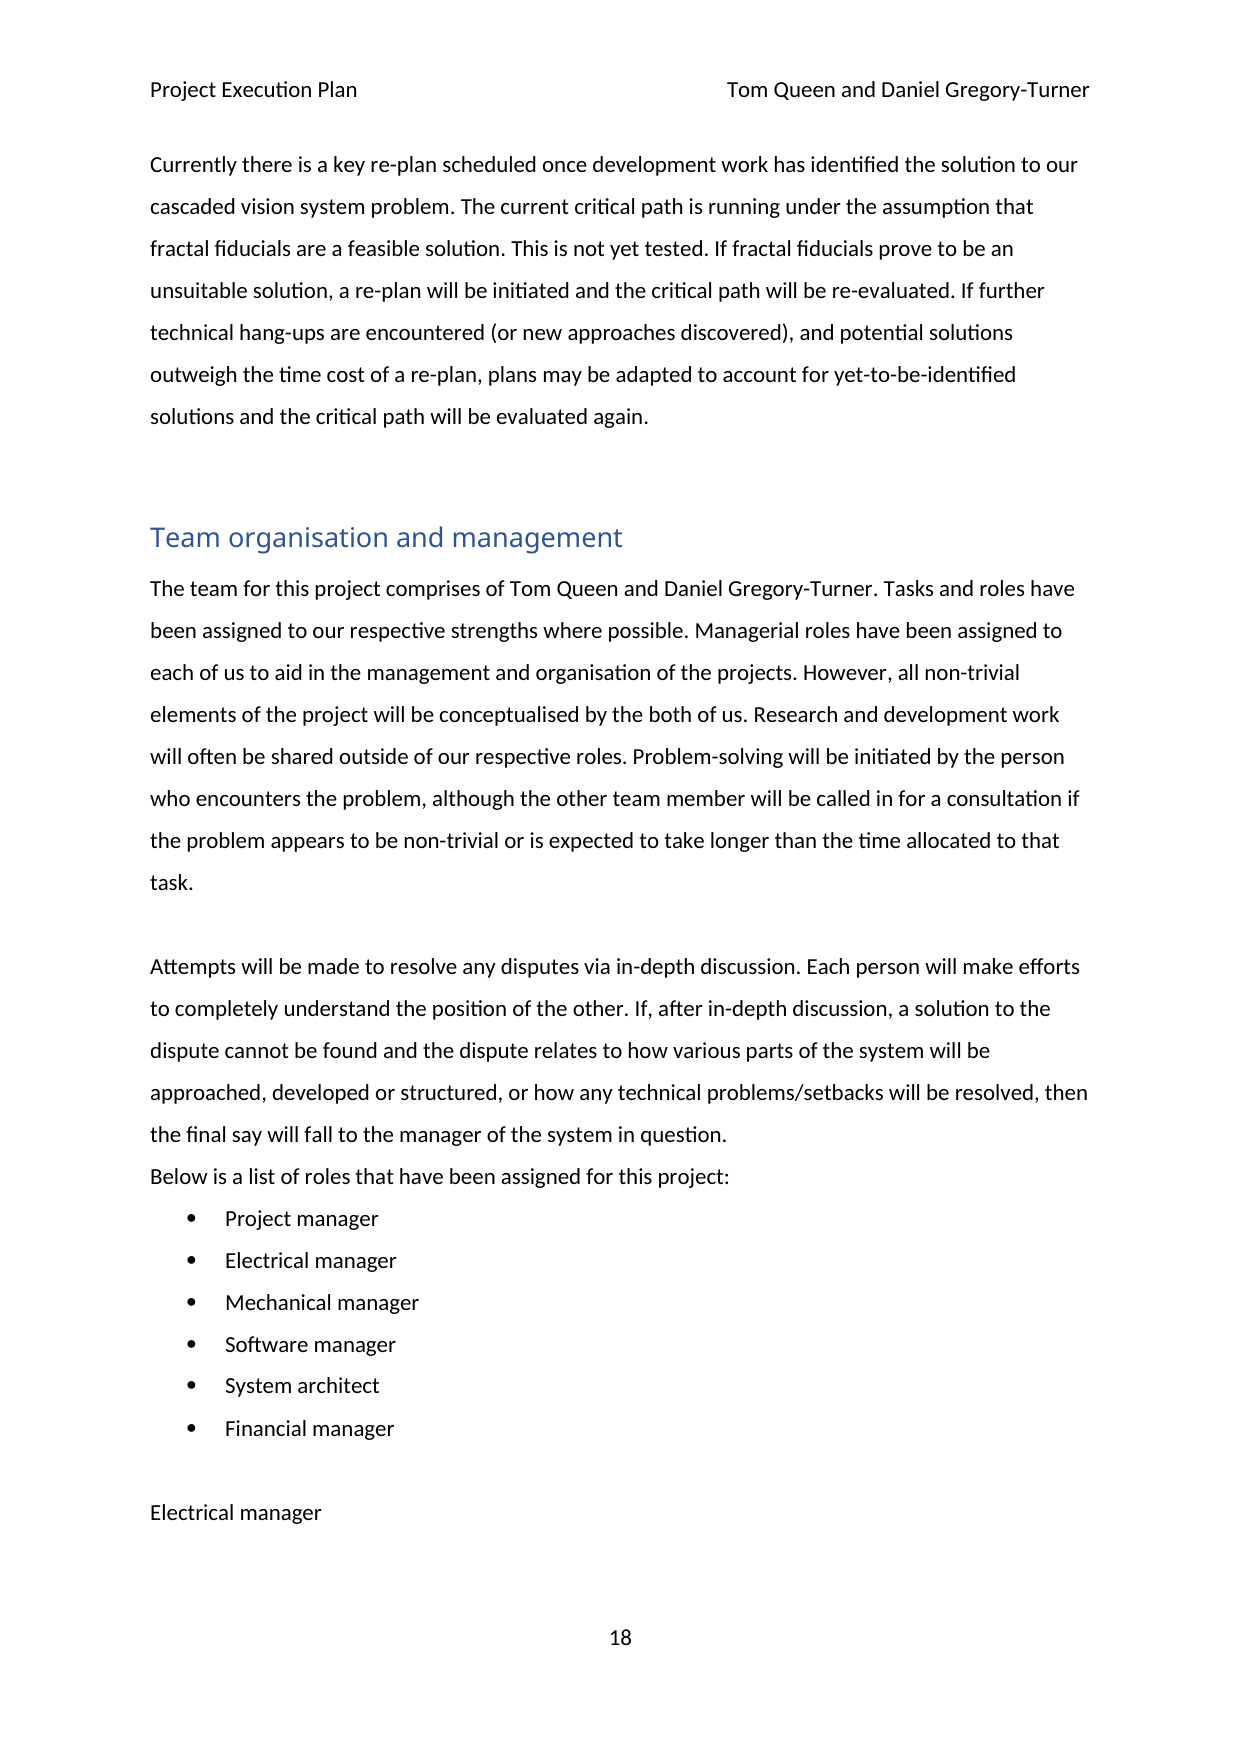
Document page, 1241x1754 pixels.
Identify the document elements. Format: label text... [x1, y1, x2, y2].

text Currently there is a key re-plan scheduled once development work has identified the solution to our cascaded vision system problem. The current critical path is running under the assumption that fractal fiducials are a feasible solution. This is not yet tested. If fractal fiducials prove to be an unsuitable solution, a re-plan will be initiated and the critical path will be re-evaluated. If further technical hang-ups are encountered (or new approaches discovered), and potential solutions outweigh the time cost of a re-plan, plans may be adapted to account for yet-to-be-identified solutions and the critical path will be evaluated again. [150, 150, 1090, 430]
text Electrical manager [150, 1498, 1090, 1526]
list Electrical manager [187, 1246, 1090, 1274]
list Financial manager [187, 1414, 1090, 1442]
list Software manager [187, 1330, 1090, 1358]
list Mechanical manager [187, 1288, 1090, 1316]
text The team for this project comprises of Tom Queen and Daniel Gregory-Turner. Tasks and roles have been assigned to our respective strengths where possible. Managerial roles have been assigned to each of us to aid in the management and organisation of the projects. However, all non-trivial elements of the project will be conceptualised by the both of us. Research and development work will often be shared outside of our respective roles. Problem-solving will be initiated by the person who encounters the problem, although the other team member will be called in for a consultation if the problem appears to be non-trivial or is expected to take longer than the time allocated to that task. [150, 574, 1090, 896]
subtitle Team organisation and management [150, 519, 1090, 556]
text Below is a list of roles that have been assigned for this project: [150, 1162, 1090, 1190]
text Attempts will be made to resolve any disputes via in-depth discussion. Each person will make efforts to completely understand the position of the other. If, after in-depth discussion, a solution to the dispute cannot be found and the dispute relates to how various parts of the system will be approached, developed or structured, or how any technical problems/setbacks will be resolved, then the final say will fall to the manager of the system in question. [150, 952, 1090, 1148]
list Project manager [187, 1204, 1090, 1232]
list System architect [187, 1372, 1090, 1400]
